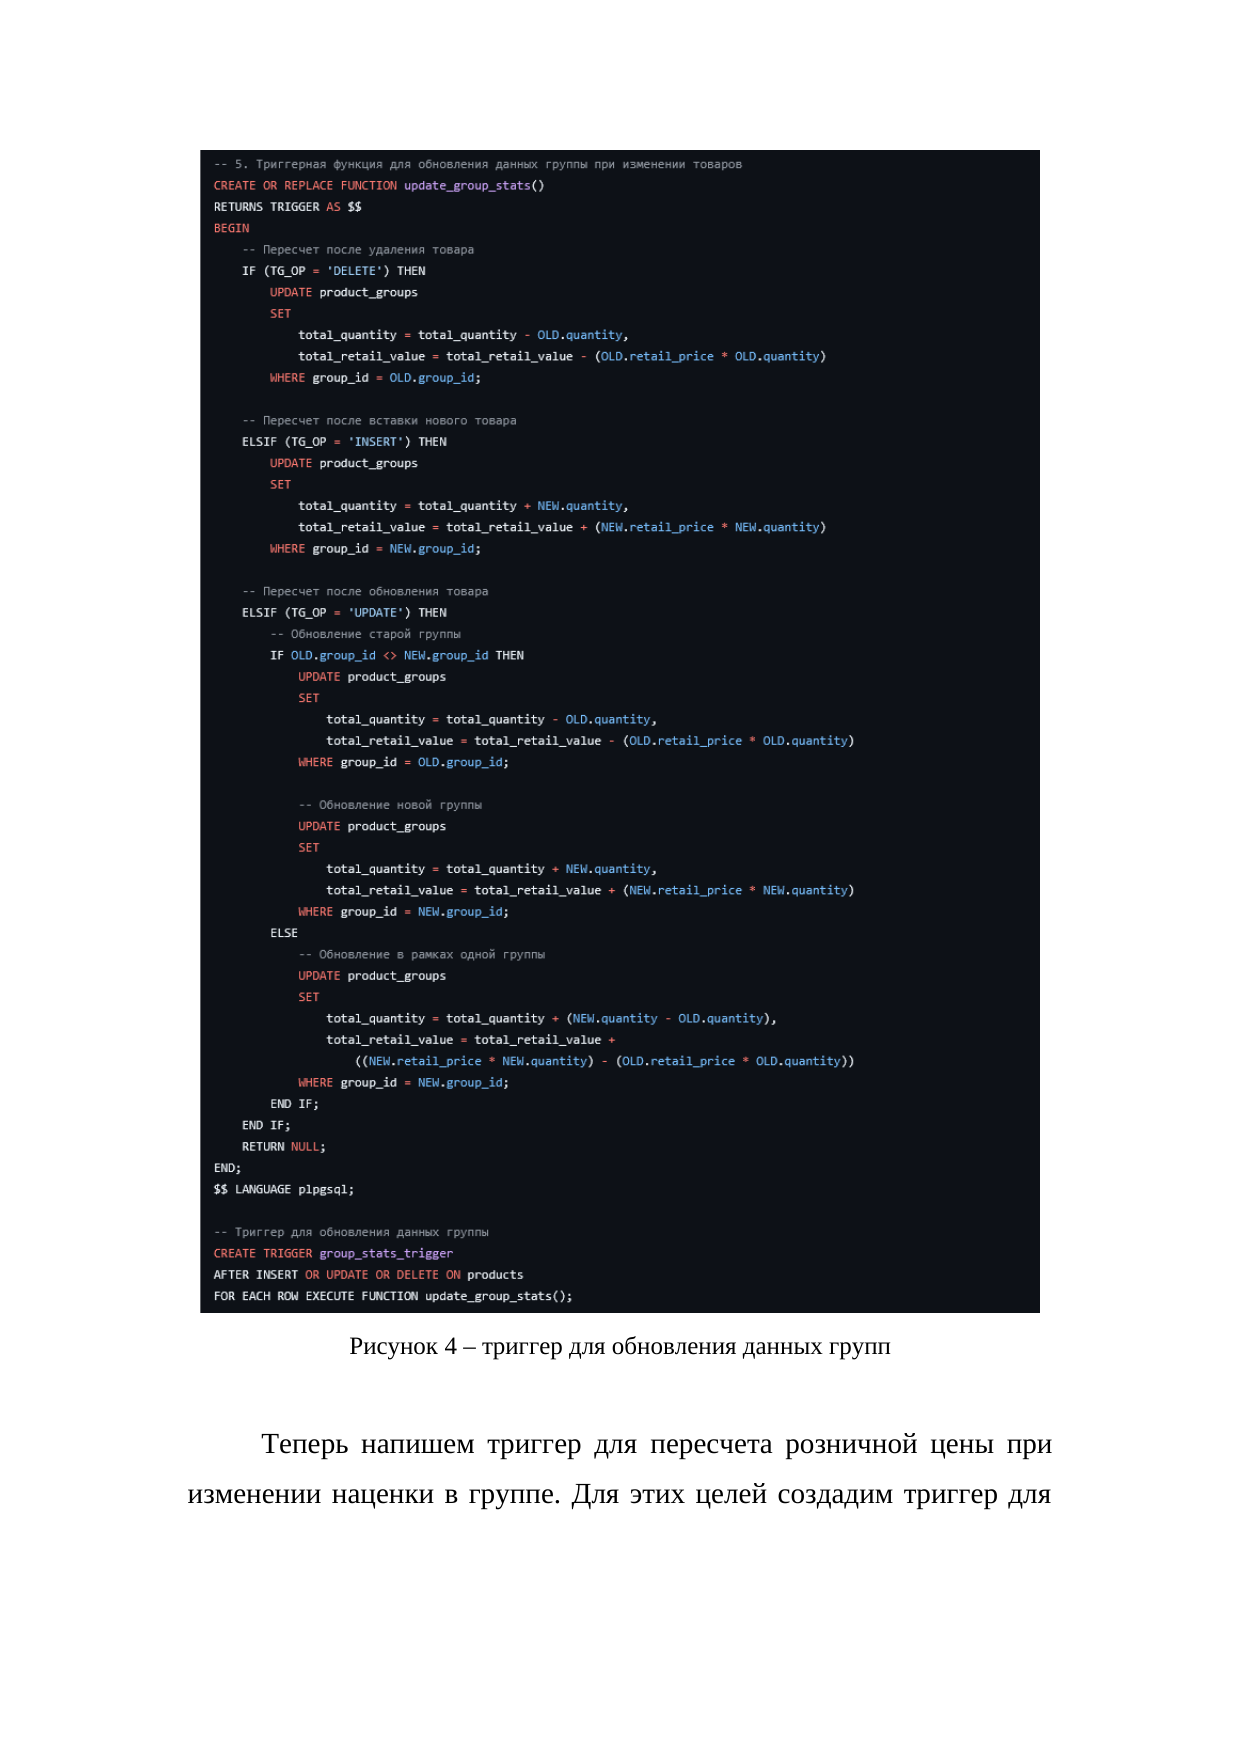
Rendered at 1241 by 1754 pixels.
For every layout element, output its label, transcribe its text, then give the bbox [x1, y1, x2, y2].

picture [200, 150, 1040, 1313]
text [187, 1426, 1053, 1510]
text Рисунок 4 – триггер для обновления данных групп [187, 1331, 1053, 1360]
